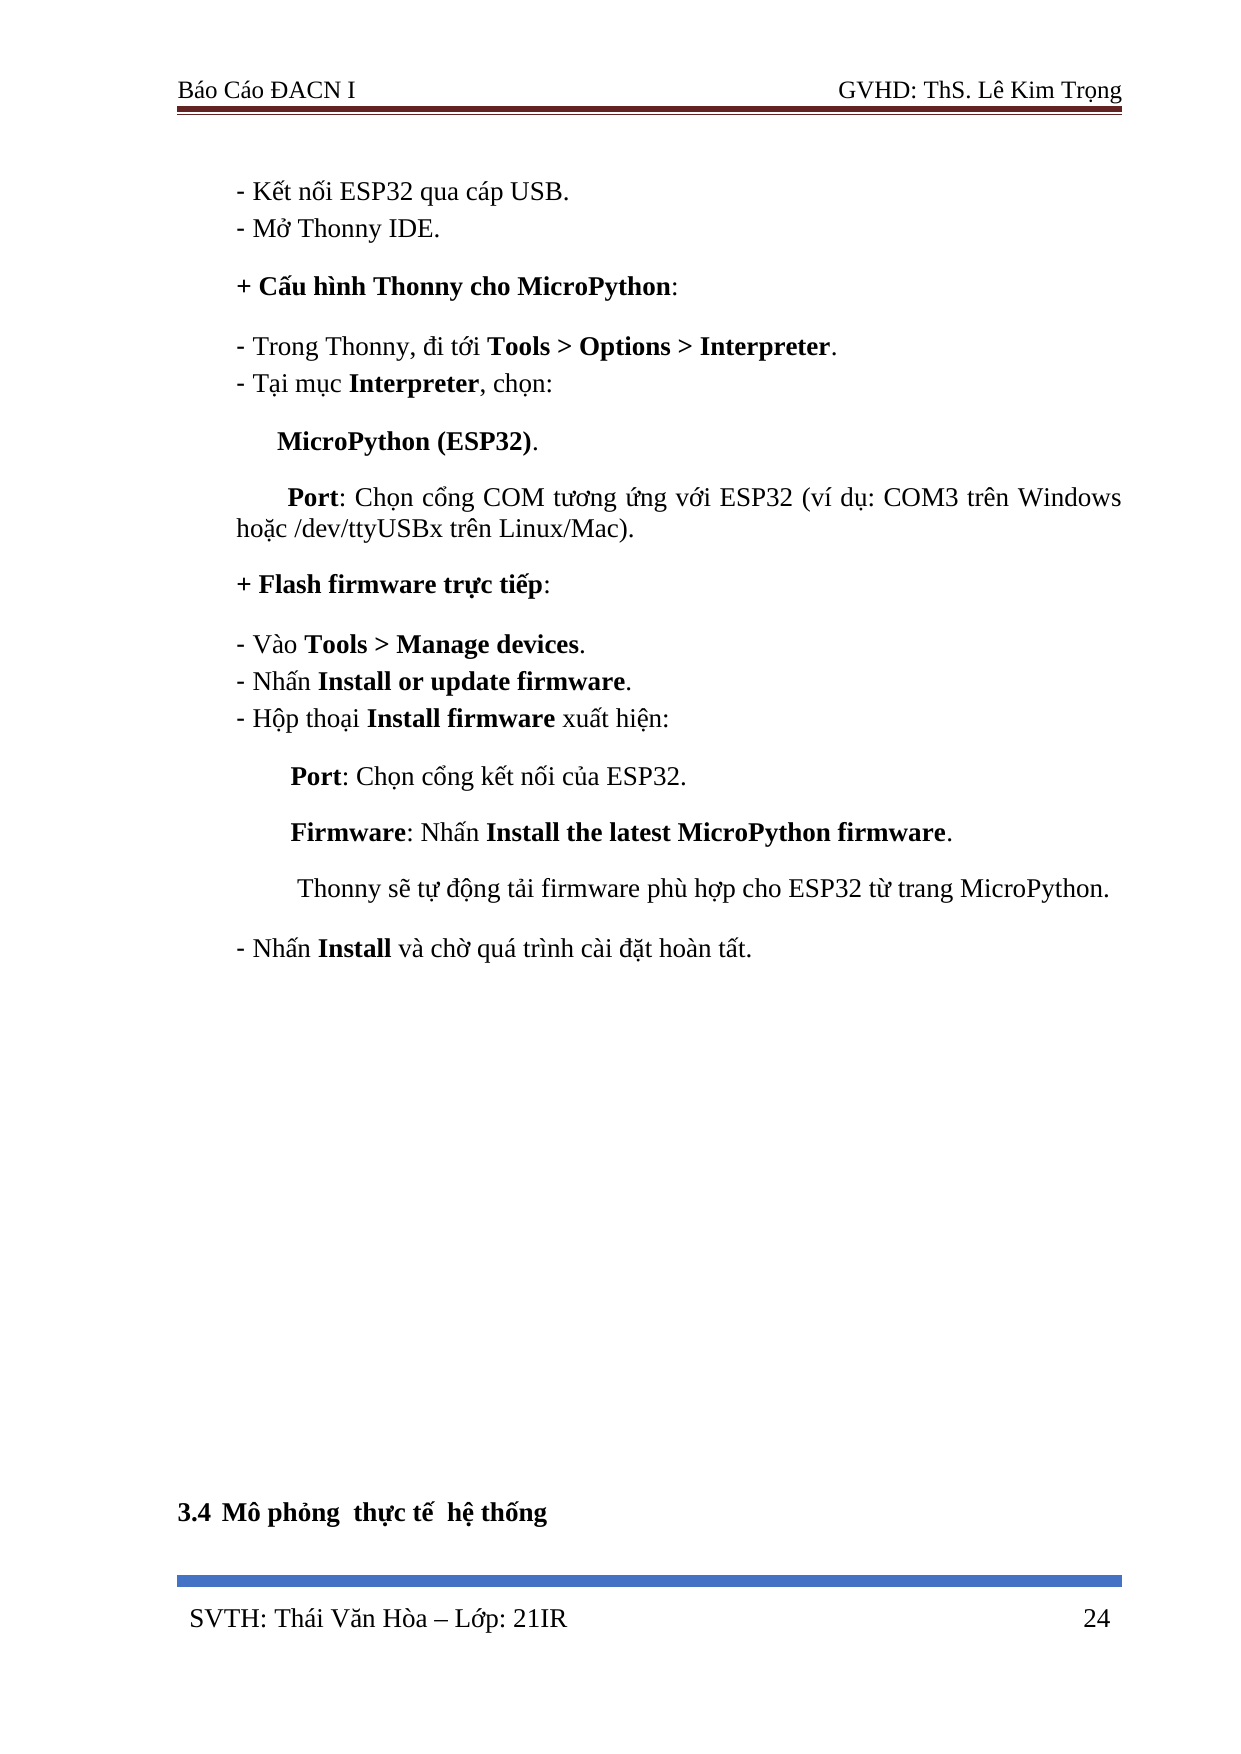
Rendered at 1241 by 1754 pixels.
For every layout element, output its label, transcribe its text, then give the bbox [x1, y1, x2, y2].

list Nhấn Install và chờ quá trình cài đặt hoàn tất. [236, 929, 1122, 966]
list Kết nối ESP32 qua cáp USB. [236, 171, 1122, 208]
text Port: Chọn cổng kết nối của ESP32. [236, 760, 1122, 791]
text MicroPython (ESP32). [236, 425, 1122, 456]
list Mở Thonny IDE. [236, 208, 1122, 245]
list Nhấn Install or update firmware. [236, 661, 1122, 698]
list Hộp thoại Install firmware xuất hiện: [236, 698, 1122, 735]
list Trong Thonny, đi tới Tools > Options > Interpreter. [236, 326, 1122, 363]
text + Flash firmware trực tiếp: [236, 568, 1122, 599]
list Mô phỏng thực tế hệ thống [177, 1496, 1122, 1527]
text Thonny sẽ tự động tải firmware phù hợp cho ESP32 từ trang MicroPython. [236, 872, 1122, 904]
text Firmware: Nhấn Install the latest MicroPython firmware. [236, 816, 1122, 847]
text + Cấu hình Thonny cho MicroPython: [236, 270, 1122, 301]
list Tại mục Interpreter, chọn: [236, 363, 1122, 400]
text Port: Chọn cổng COM tương ứng với ESP32 (ví dụ: COM3 trên Windows hoặc /dev/ttyUSBx trên Linux/Mac). [236, 481, 1122, 543]
list Vào Tools > Manage devices. [236, 624, 1122, 661]
